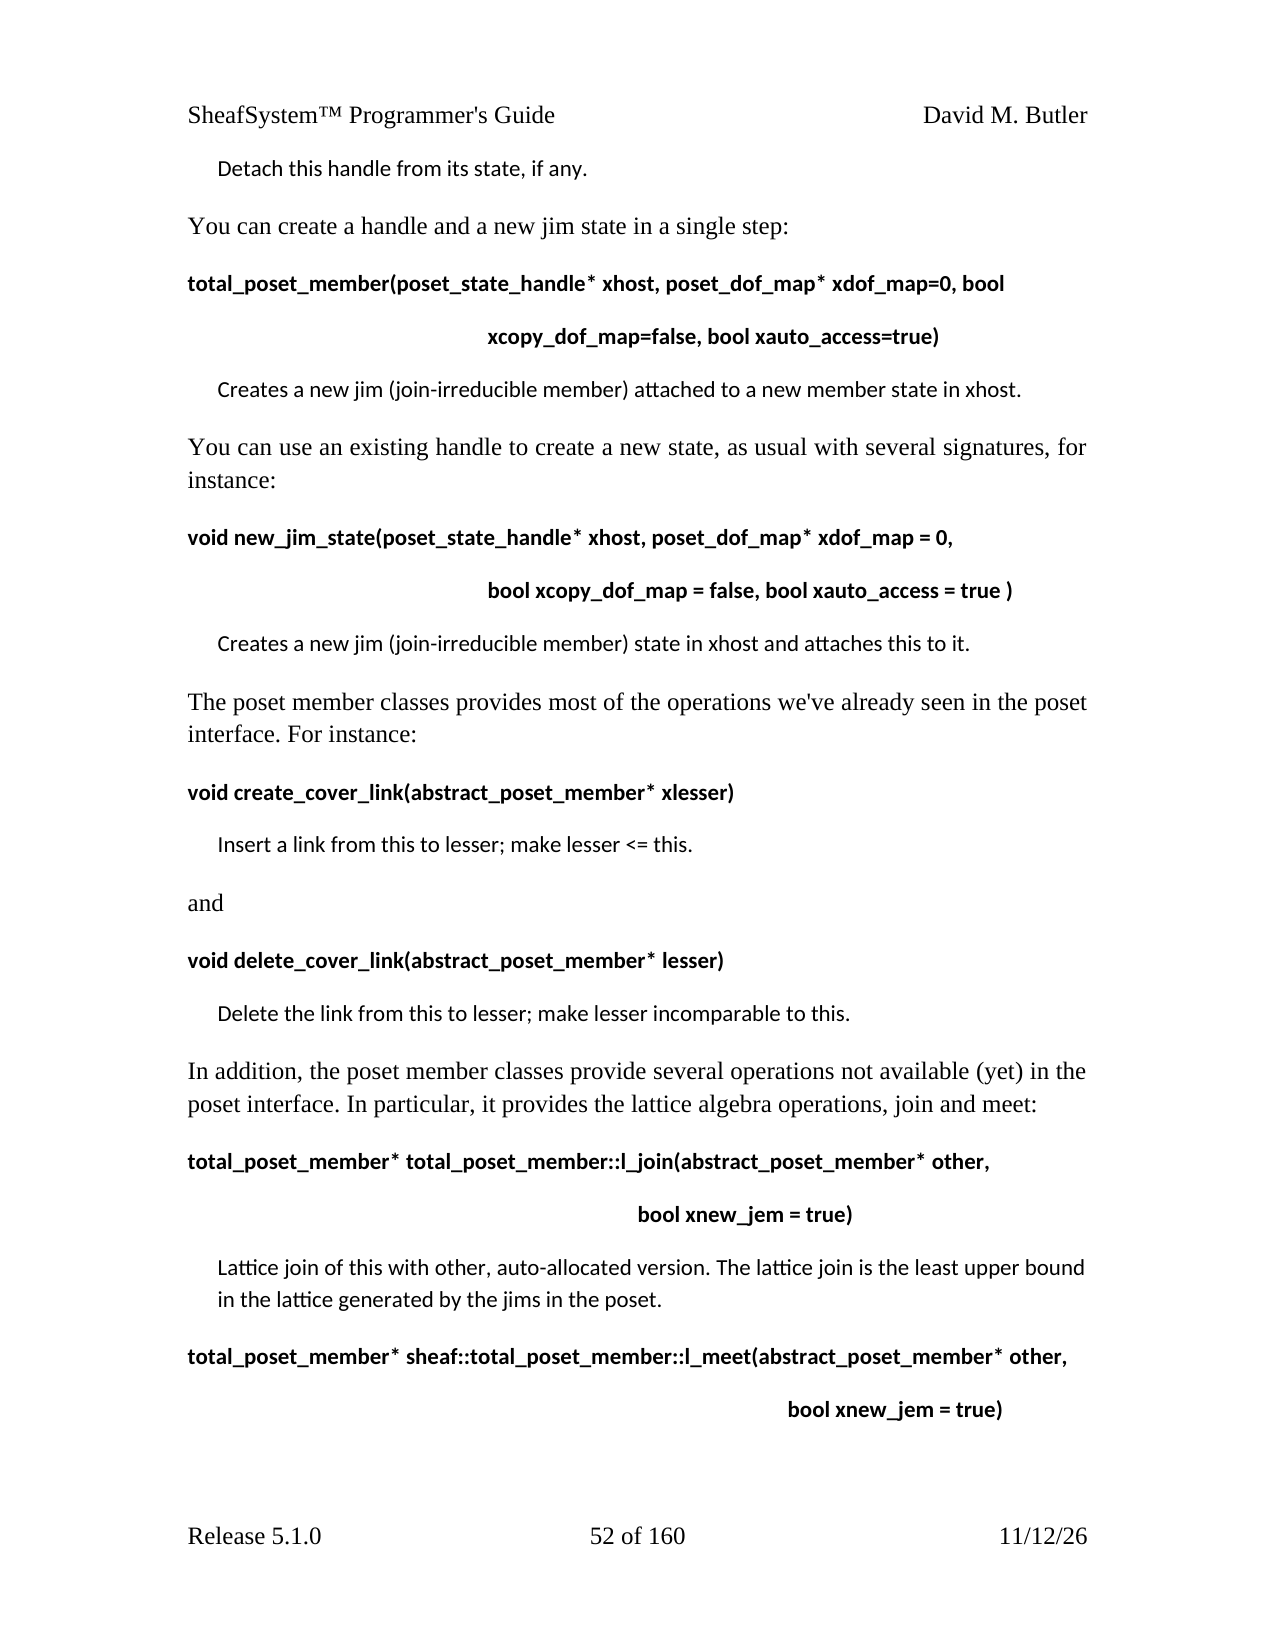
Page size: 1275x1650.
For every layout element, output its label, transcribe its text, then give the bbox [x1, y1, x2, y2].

subtitle total_poset_member* total_poset_member::l_join(abstract_poset_member* other, [187, 1147, 1087, 1175]
text In addition, the poset member classes provide several operations not available (yet) in the poset interface. In particular, it provides the lattice algebra operations, join and meet: [187, 1056, 1087, 1118]
text Insert a link from this to lesser; make lesser <= this. [217, 831, 1087, 859]
text The poset member classes provides most of the operations we've already seen in the poset interface. For instance: [187, 687, 1087, 748]
text You can create a handle and a new jim state in a single step: [187, 211, 1087, 240]
subtitle total_poset_member(poset_state_handle* xhost, poset_dof_map* xdof_map=0, bool [187, 269, 1087, 297]
subtitle bool xnew_jem = true) [187, 1200, 1087, 1228]
subtitle void create_cover_link(abstract_poset_member* xlesser) [187, 778, 1087, 806]
text and [187, 888, 1087, 917]
text You can use an existing handle to create a new state, as usual with several signatures, for instance: [187, 432, 1087, 494]
subtitle xcopy_dof_map=false, bool xauto_access=true) [187, 322, 1087, 350]
text Delete the link from this to lesser; make lesser incomparable to this. [217, 999, 1087, 1027]
text Detach this handle from its state, if any. [217, 154, 1087, 182]
subtitle total_poset_member* sheaf::total_poset_member::l_meet(abstract_poset_member* other, [187, 1342, 1087, 1371]
subtitle void delete_cover_link(abstract_poset_member* lesser) [187, 946, 1087, 974]
subtitle void new_jim_state(poset_state_handle* xhost, poset_dof_map* xdof_map = 0, [187, 523, 1087, 551]
subtitle bool xnew_jem = true) [187, 1396, 1087, 1423]
text Creates a new jim (join-irreducible member) attached to a new member state in xhost. [217, 375, 1087, 403]
text Creates a new jim (join-irreducible member) state in xhost and attaches this to it. [217, 629, 1087, 657]
subtitle bool xcopy_dof_map = false, bool xauto_access = true ) [187, 576, 1087, 604]
text Lattice join of this with other, auto-allocated version. The lattice join is the least upper bound in the lattice generated by the jims in the poset. [217, 1253, 1087, 1313]
